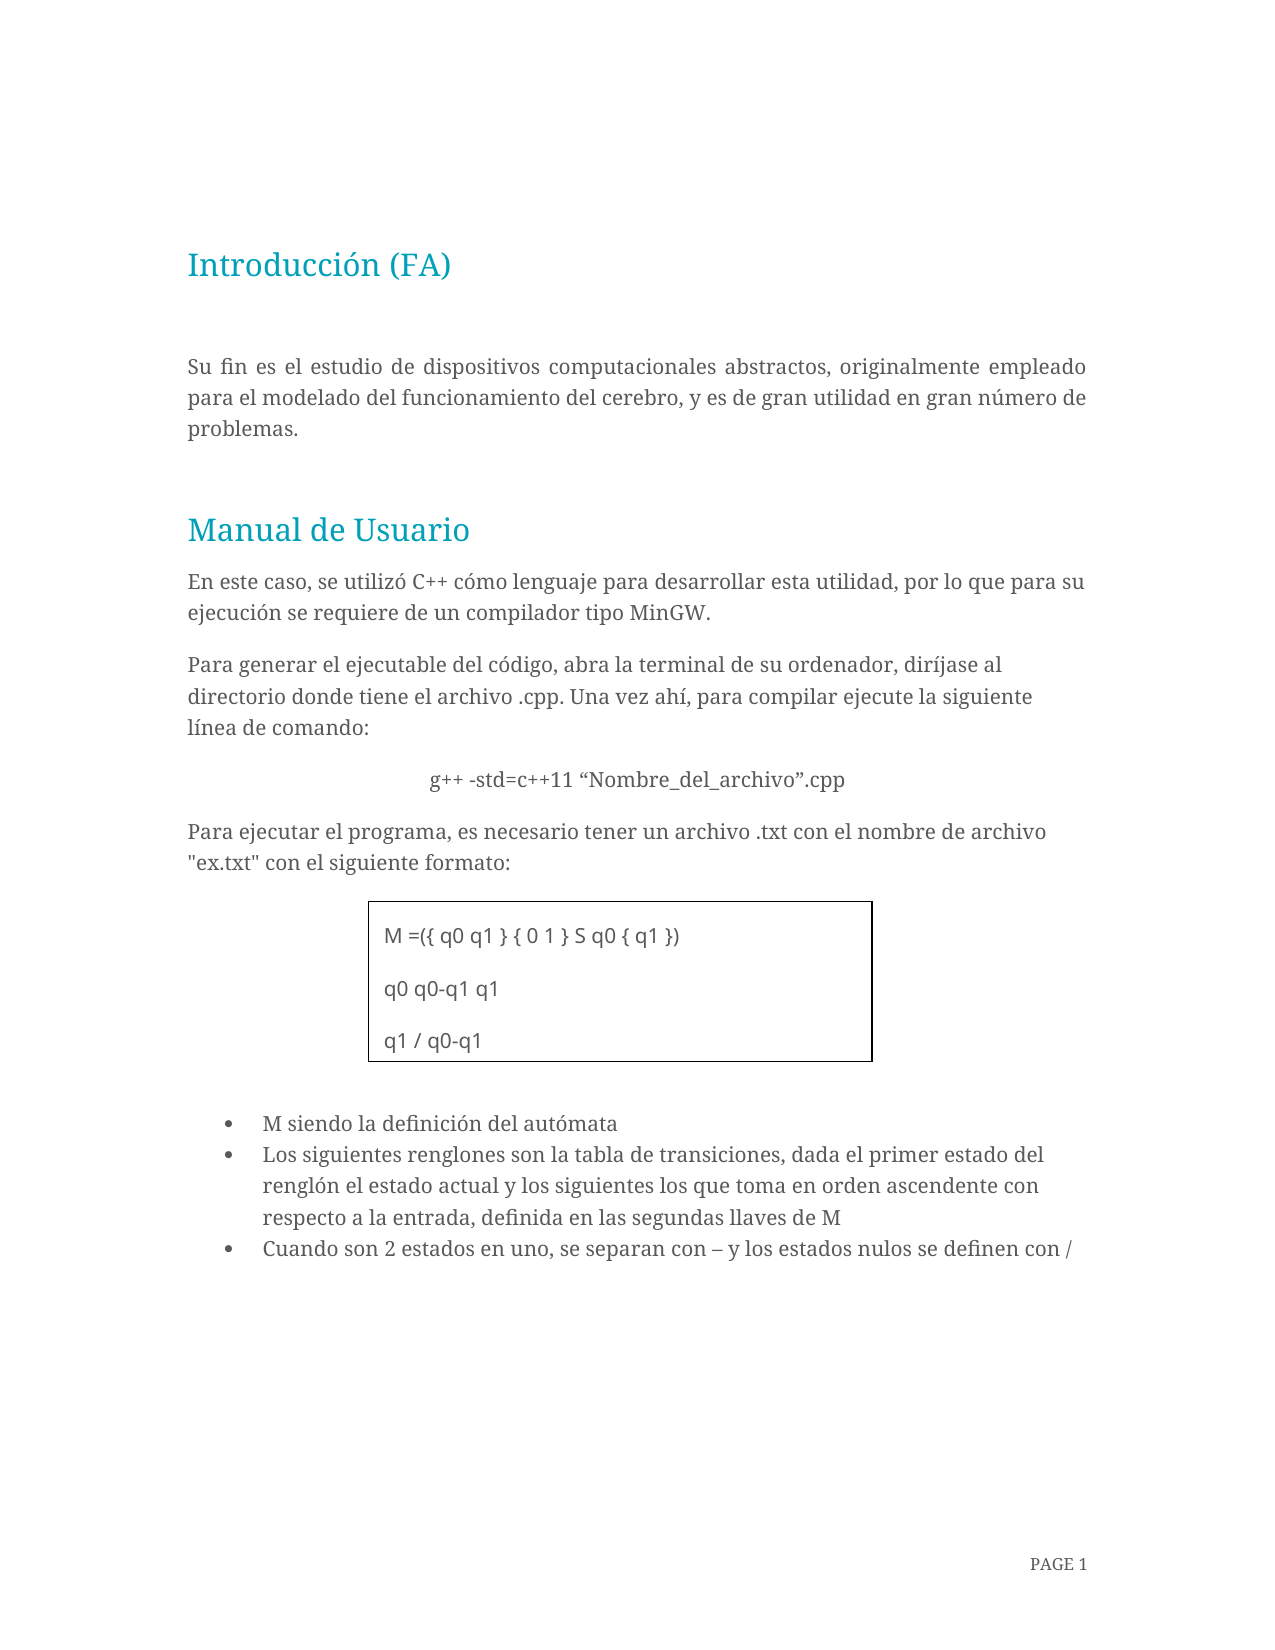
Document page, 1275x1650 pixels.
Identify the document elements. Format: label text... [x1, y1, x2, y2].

text En este caso, se utilizó C++ cómo lenguaje para desarrollar esta utilidad, por lo que para su ejecución se requiere de un compilador tipo MinGW. [187, 567, 1087, 627]
subtitle Manual de Usuario [187, 508, 1087, 551]
list Cuando son 2 estados en uno, se separan con – y los estados nulos se definen con / [225, 1234, 1087, 1262]
text Para ejecutar el programa, es necesario tener un archivo .txt con el nombre de archivo "ex.txt" con el siguiente formato: [187, 817, 1087, 877]
subtitle Su fin es el estudio de dispositivos computacionales abstractos, originalmente empleado para el modelado del funcionamiento del cerebro, y es de gran utilidad en gran número de problemas. [187, 352, 1087, 443]
list M siendo la definición del autómata [225, 1109, 1087, 1137]
text Para generar el ejecutable del código, abra la terminal de su ordenador, diríjase al directorio donde tiene el archivo .cpp. Una vez ahí, para compilar ejecute la siguiente línea de comando: [187, 651, 1087, 742]
list Los siguientes renglones son la tabla de transiciones, dada el primer estado del renglón el estado actual y los siguientes los que toma en orden ascendente con respecto a la entrada, definida en las segundas llaves de M [225, 1140, 1087, 1231]
text g++ -std=c++11 “Nombre_del_archivo”.cpp [187, 765, 1087, 794]
subtitle Introducción (FA) [187, 242, 1087, 285]
